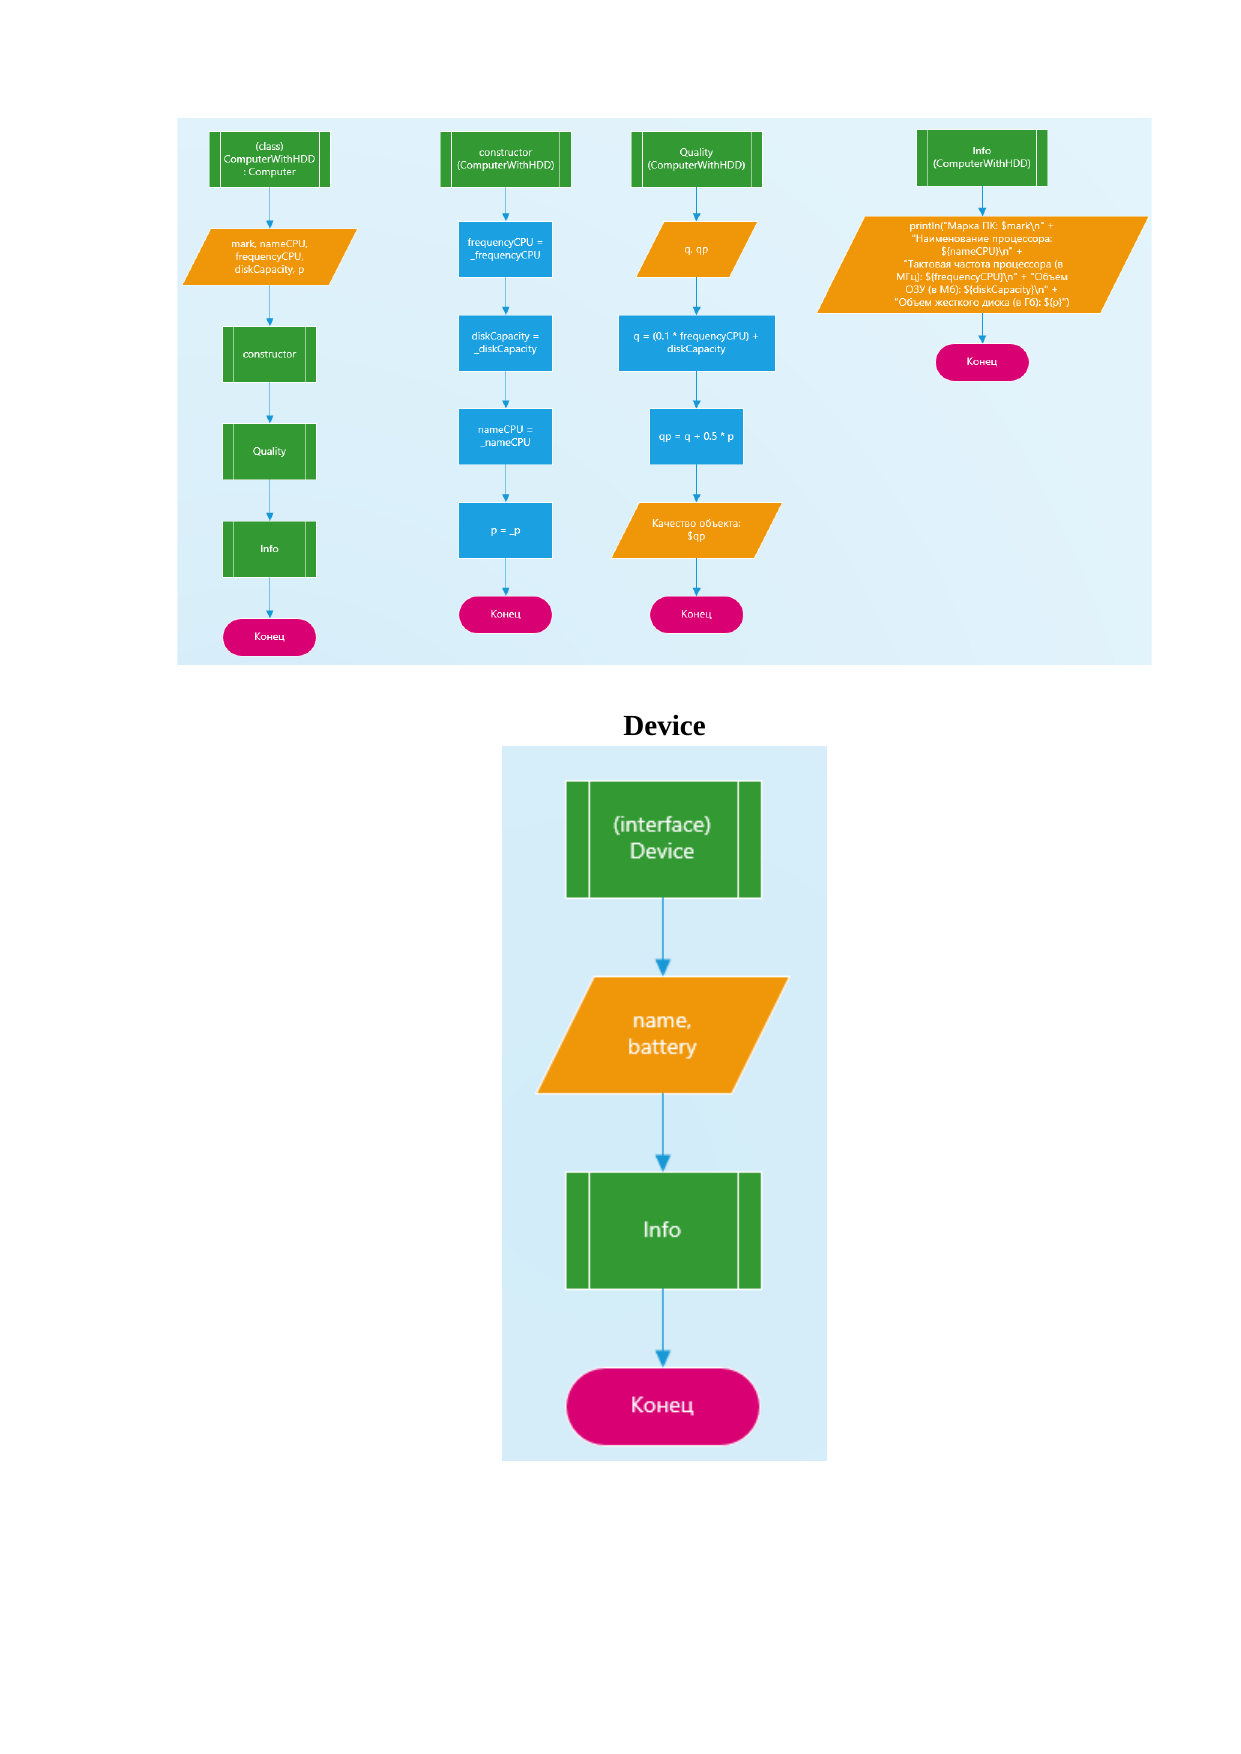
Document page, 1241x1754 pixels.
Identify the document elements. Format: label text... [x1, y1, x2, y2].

picture [502, 746, 827, 1461]
picture [177, 118, 1152, 665]
